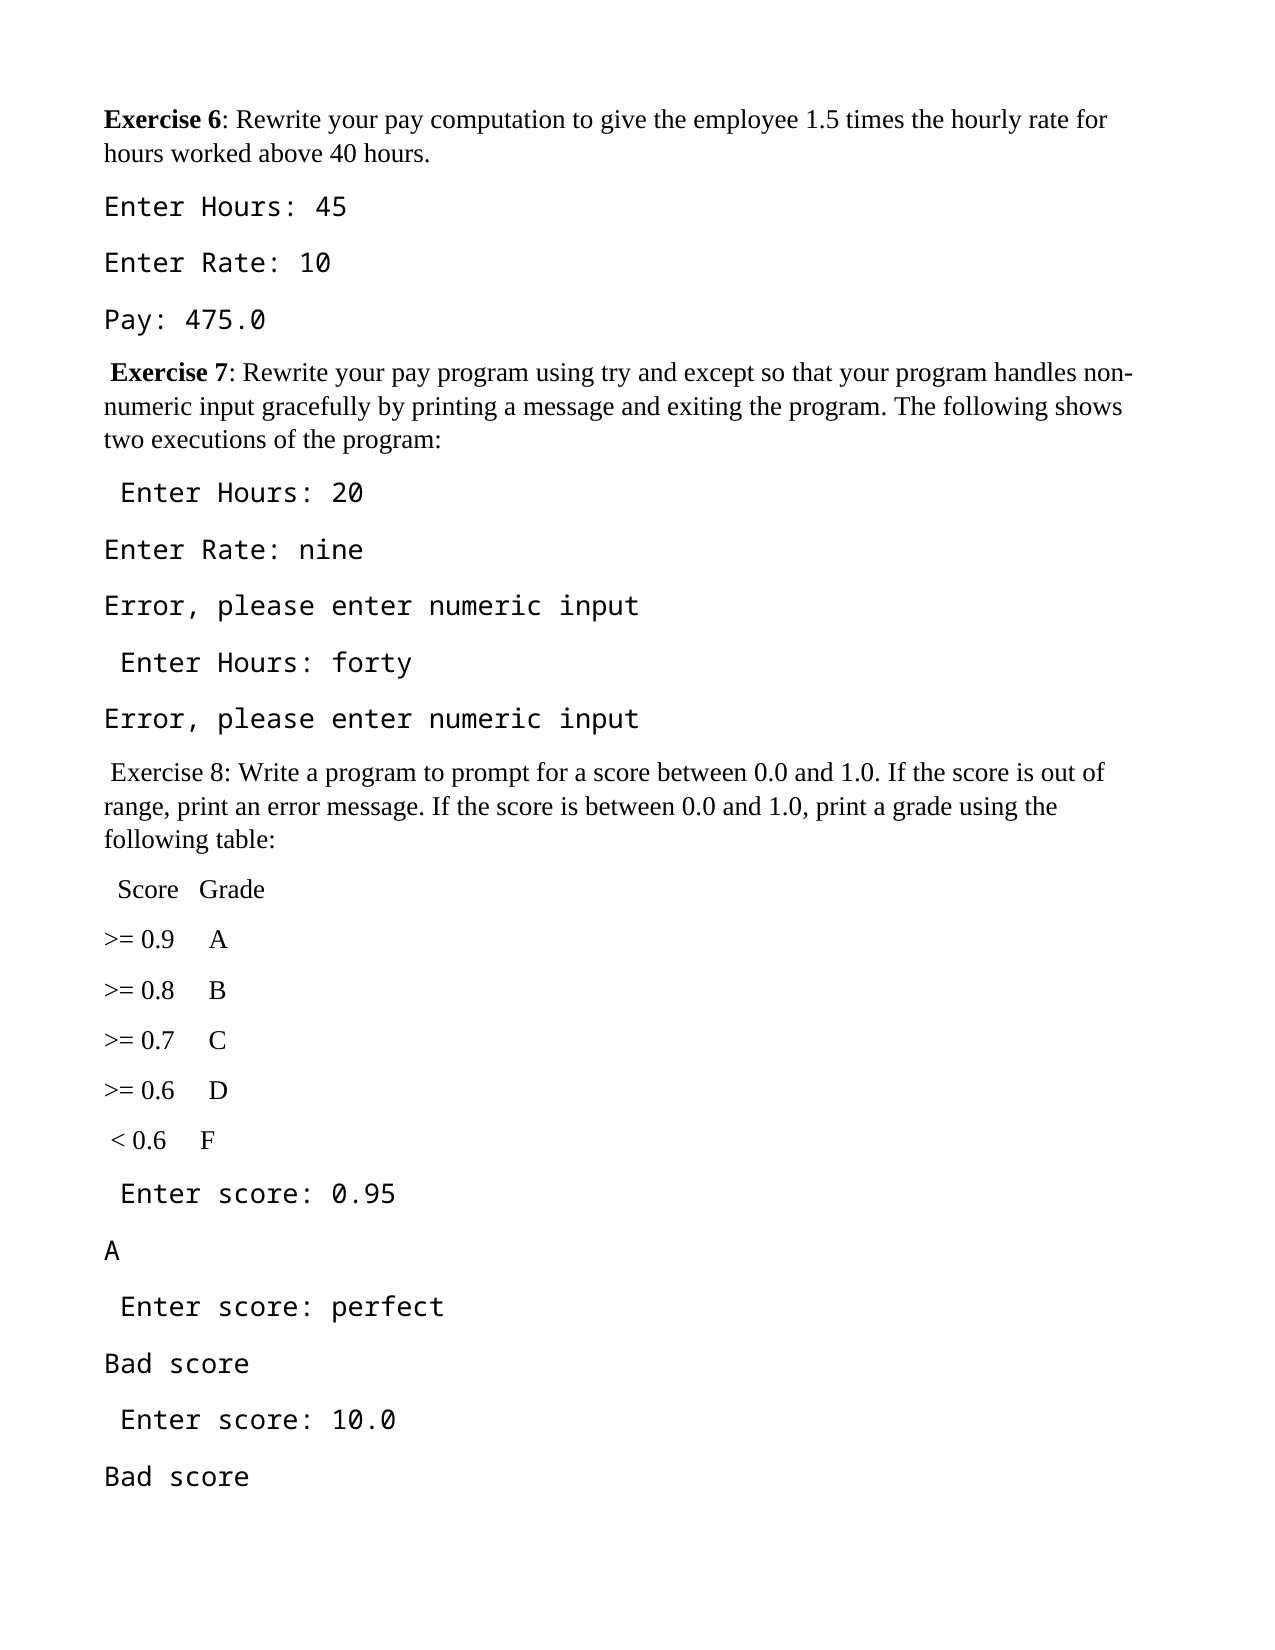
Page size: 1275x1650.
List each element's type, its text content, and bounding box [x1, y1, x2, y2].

text Exercise 6: Rewrite your pay computation to give the employee 1.5 times the hourly rate for hours worked above 40 hours. [103, 103, 1167, 168]
text Enter Rate: 10 [103, 244, 1167, 281]
text Enter score: 10.0 [103, 1401, 1167, 1437]
text A [103, 1231, 1167, 1268]
text >= 0.6 D [103, 1074, 1167, 1105]
text Bad score [103, 1457, 1167, 1494]
text >= 0.8 B [103, 974, 1167, 1005]
text Enter Hours: 45 [103, 187, 1167, 224]
text Enter Rate: nine [103, 530, 1167, 567]
text Enter Hours: 20 [103, 474, 1167, 511]
text Exercise 7: Rewrite your pay program using try and except so that your program handles non-numeric input gracefully by printing a message and exiting the program. The following shows two executions of the program: [103, 357, 1167, 455]
text Error, please enter numeric input [103, 587, 1167, 624]
text Enter Hours: forty [103, 643, 1167, 680]
text Error, please enter numeric input [103, 700, 1167, 737]
text Enter score: 0.95 [103, 1175, 1167, 1212]
text Bad score [103, 1344, 1167, 1381]
text Exercise 8: Write a program to prompt for a score between 0.0 and 1.0. If the score is out of range, print an error message. If the score is between 0.0 and 1.0, print a grade using the following table: [103, 756, 1167, 854]
text >= 0.9 A [103, 924, 1167, 955]
text Score Grade [103, 873, 1167, 904]
text Pay: 475.0 [103, 300, 1167, 337]
text < 0.6 F [103, 1124, 1167, 1156]
text Enter score: perfect [103, 1288, 1167, 1324]
text >= 0.7 C [103, 1024, 1167, 1055]
